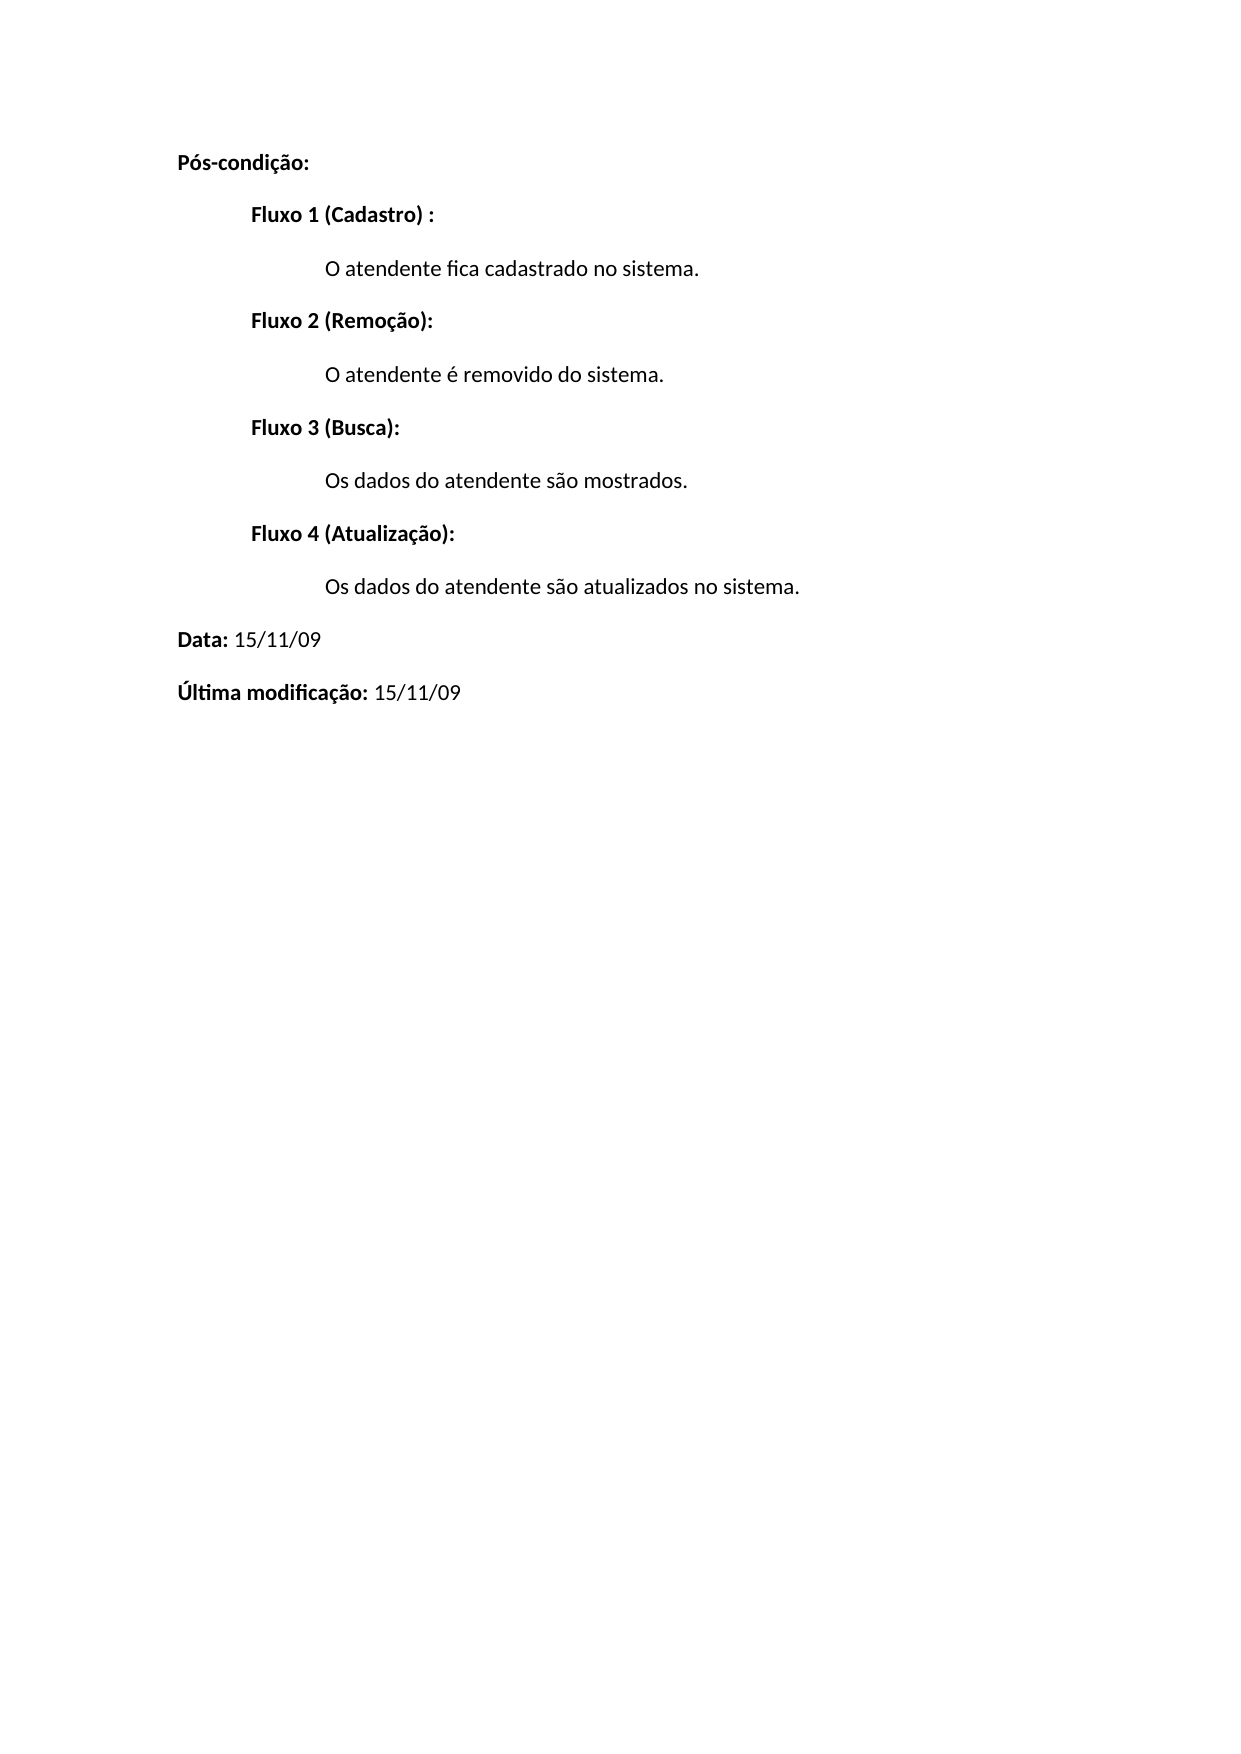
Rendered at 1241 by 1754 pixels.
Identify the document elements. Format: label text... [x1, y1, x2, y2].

text Pós-condição: [177, 148, 1063, 176]
text O atendente fica cadastrado no sistema. [251, 254, 1063, 282]
text Última modificação: 15/11/09 [177, 678, 1063, 706]
text Data: 15/11/09 [177, 625, 1063, 653]
text Os dados do atendente são atualizados no sistema. [251, 572, 1063, 600]
text Fluxo 4 (Atualização): [177, 519, 1063, 547]
text O atendente é removido do sistema. [251, 360, 1063, 388]
text Fluxo 1 (Cadastro) : [177, 201, 1063, 229]
text Os dados do atendente são mostrados. [251, 466, 1063, 494]
text Fluxo 3 (Busca): [177, 413, 1063, 441]
text Fluxo 2 (Remoção): [177, 307, 1063, 335]
